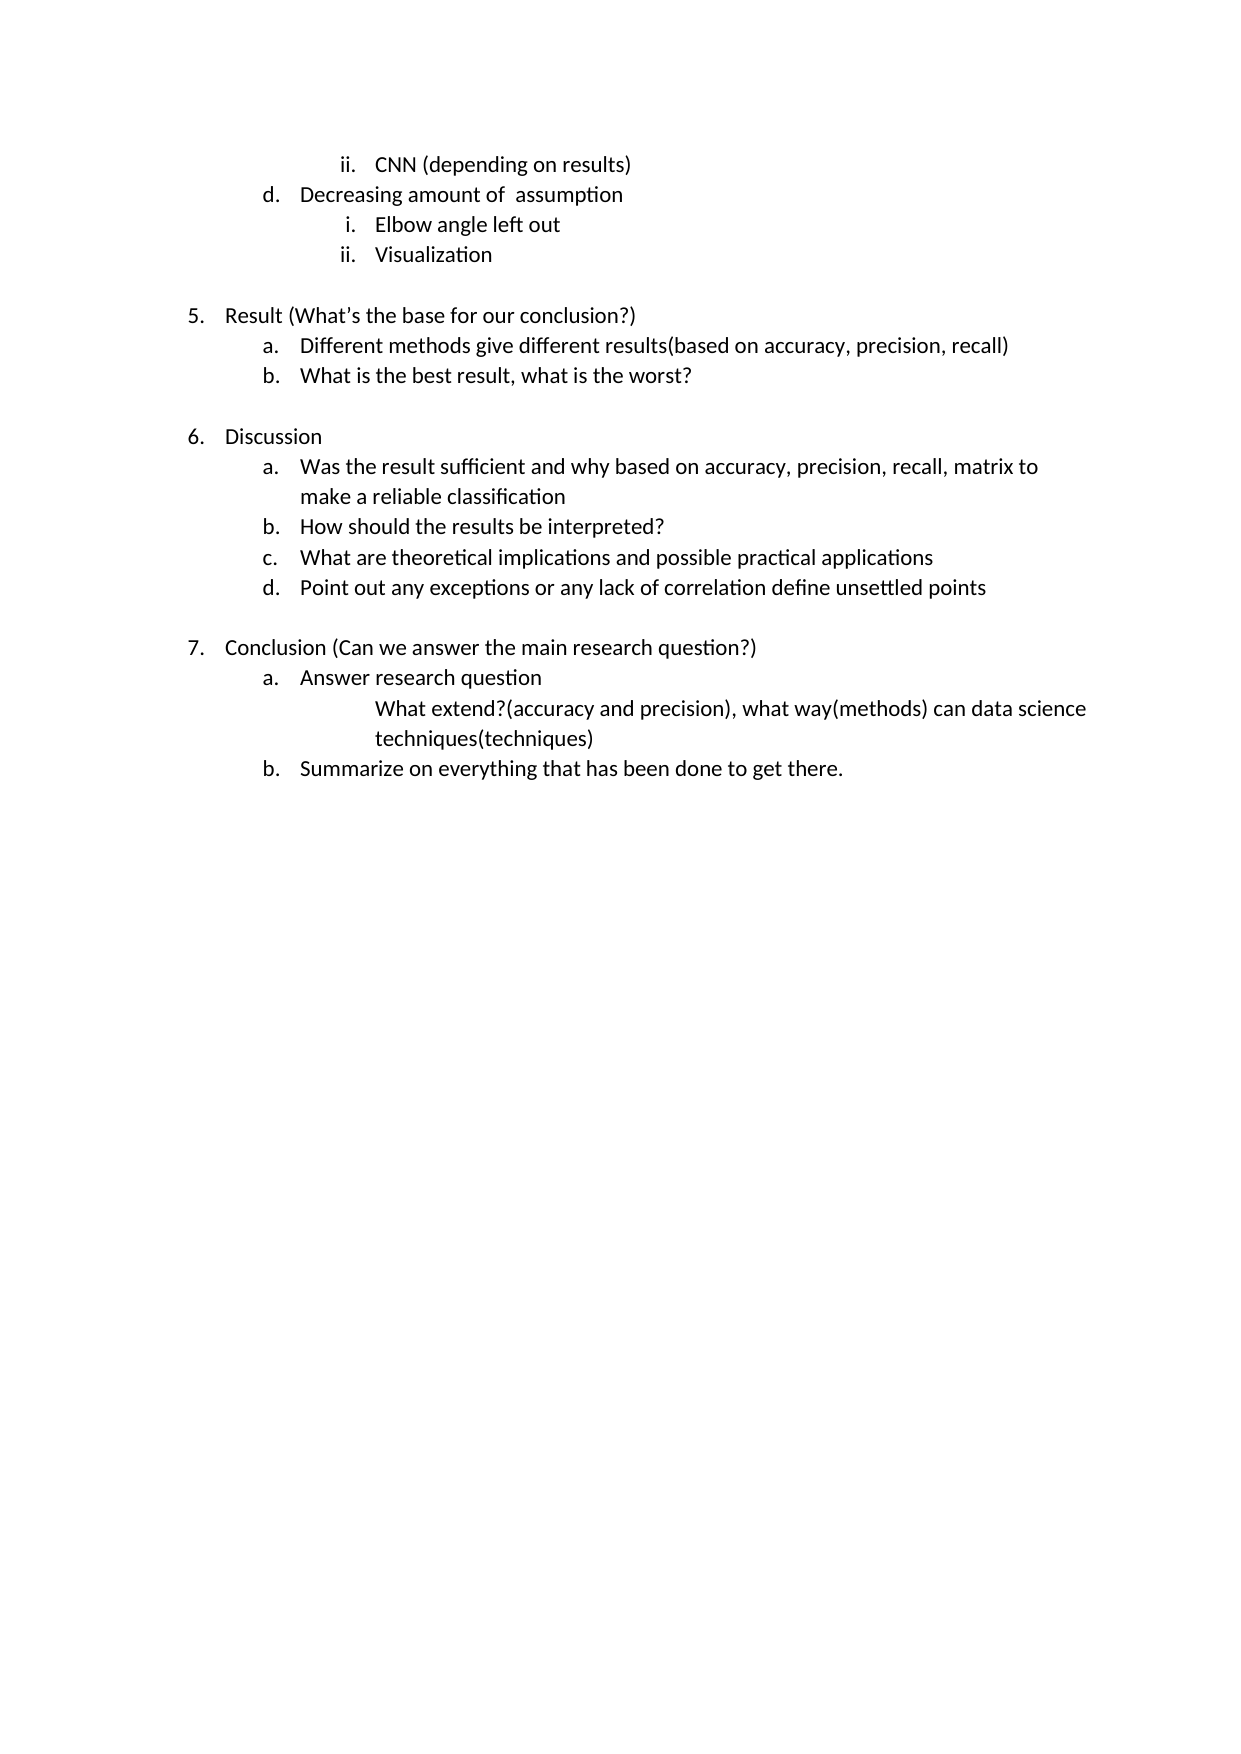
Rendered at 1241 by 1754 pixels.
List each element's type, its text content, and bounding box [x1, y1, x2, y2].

list Decreasing amount of assumption [262, 180, 1090, 208]
list Was the result sufficient and why based on accuracy, precision, recall, matrix to make a reliable classification [262, 452, 1090, 510]
list What is the best result, what is the worst? [262, 361, 1090, 389]
list How should the results be interpreted? [262, 512, 1090, 541]
list What extend?(accuracy and precision), what way(methods) can data science techniques(techniques) [375, 694, 1090, 752]
list Visualization [356, 241, 1090, 269]
list Discussion [187, 422, 1090, 450]
list Elbow angle left out [356, 210, 1090, 238]
list Conclusion (Can we answer the main research question?) [187, 633, 1090, 661]
list Summarize on everything that has been done to get there. [262, 754, 1090, 782]
list Answer research question [262, 663, 1090, 692]
list What are theoretical implications and possible practical applications [262, 543, 1090, 571]
list Different methods give different results(based on accuracy, precision, recall) [262, 331, 1090, 359]
list CNN (depending on results) [356, 150, 1090, 178]
list Point out any exceptions or any lack of correlation define unsettled points [262, 573, 1090, 601]
list Result (What’s the base for our conclusion?) [187, 301, 1090, 329]
